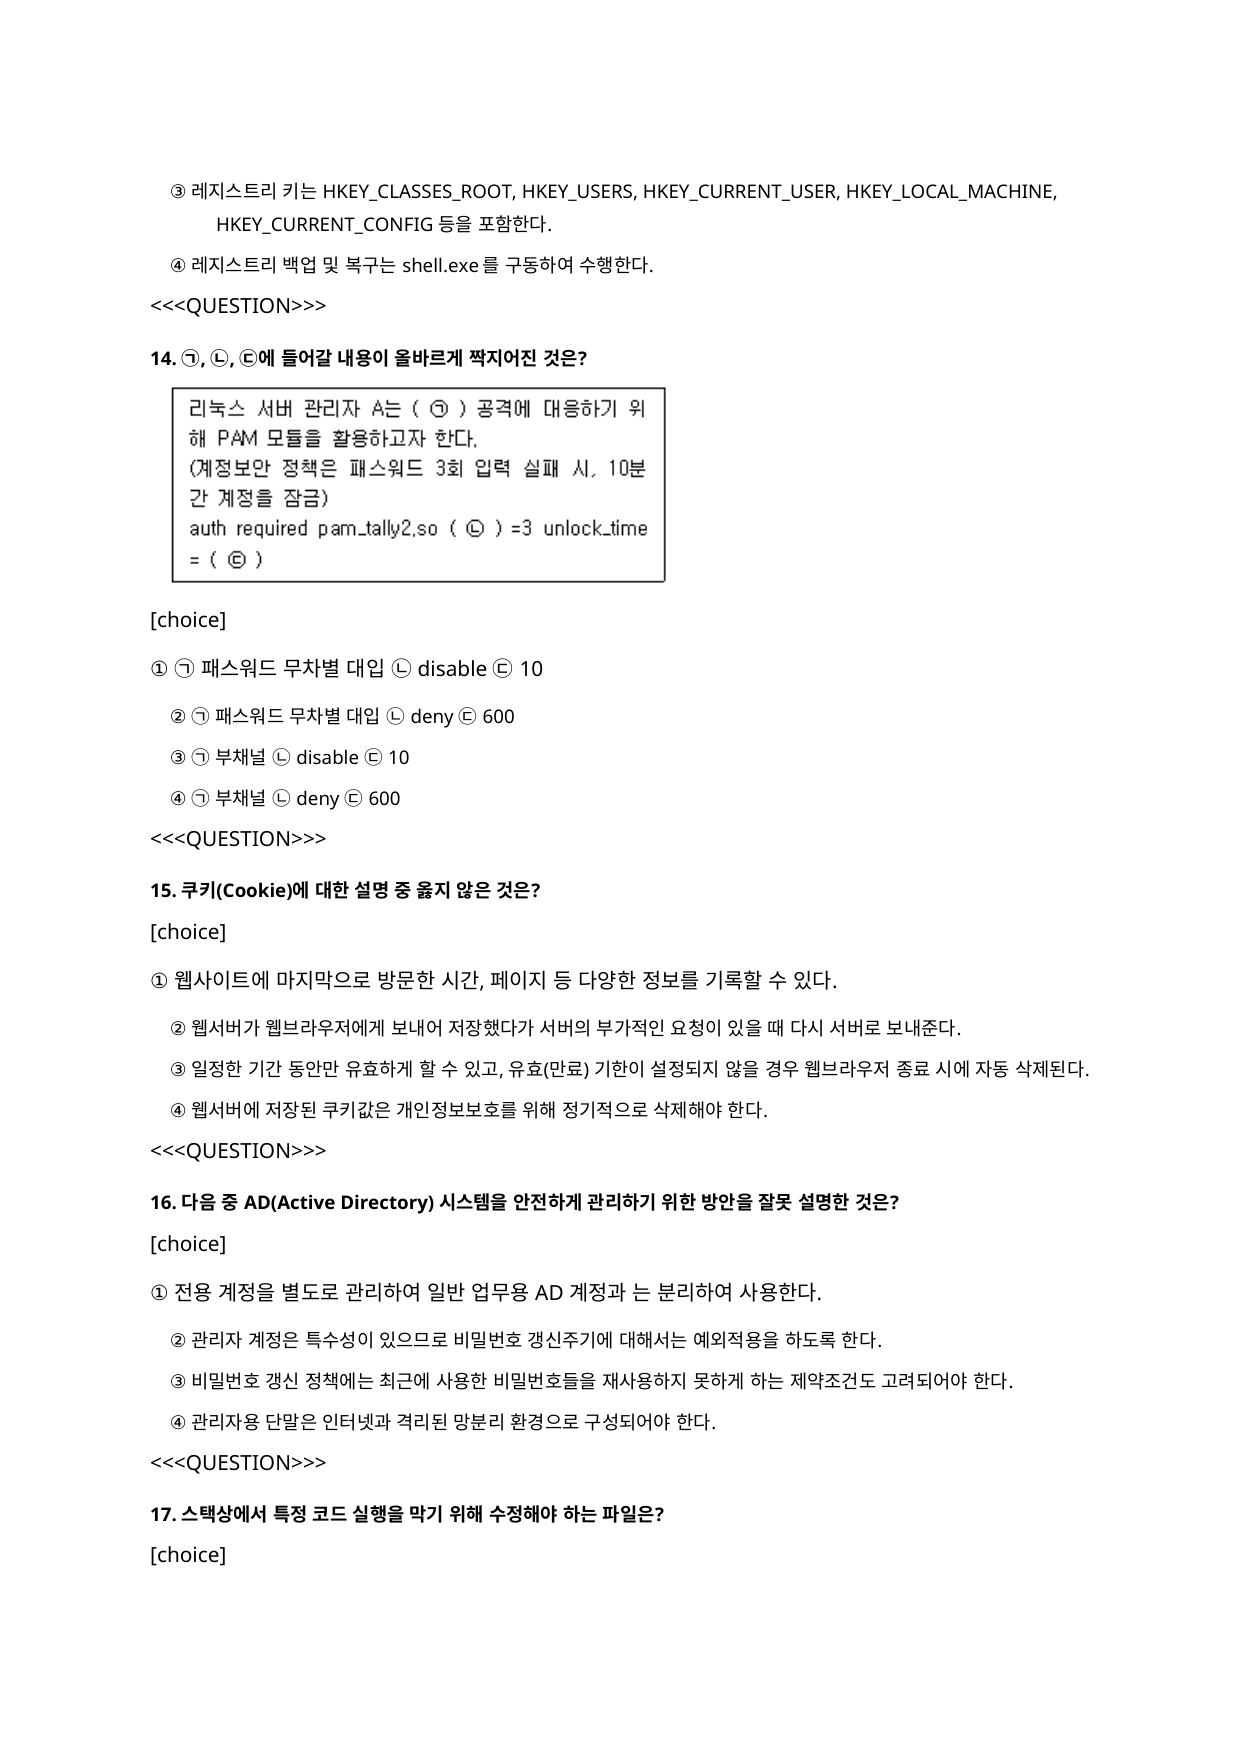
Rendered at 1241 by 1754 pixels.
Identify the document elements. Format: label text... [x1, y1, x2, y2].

text ② 웹서버가 웹브라우저에게 보내어 저장했다가 서버의 부가적인 요청이 있을 때 다시 서버로 보내준다. [150, 1013, 1090, 1041]
text ① ㉠ 패스워드 무차별 대입 ㉡ disable ㉢ 10 [150, 652, 1090, 683]
text ② ㉠ 패스워드 무차별 대입 ㉡ deny ㉢ 600 [150, 702, 1090, 729]
text [choice] [150, 1541, 1090, 1569]
text [choice] [150, 917, 1090, 945]
text <<<QUESTION>>> [150, 1136, 1090, 1165]
text 15. 쿠키(Cookie)에 대한 설명 중 옳지 않은 것은? [150, 876, 1090, 903]
text 16. 다음 중 AD(Active Directory) 시스템을 안전하게 관리하기 위한 방안을 잘못 설명한 것은? [150, 1188, 1090, 1215]
text 17. 스택상에서 특정 코드 실행을 막기 위해 수정해야 하는 파일은? [150, 1500, 1090, 1527]
text ② 관리자 계정은 특수성이 있으므로 비밀번호 갱신주기에 대해서는 예외적용을 하도록 한다. [150, 1325, 1090, 1353]
text ④ ㉠ 부채널 ㉡ deny ㉢ 600 [150, 783, 1090, 811]
text <<<QUESTION>>> [150, 292, 1090, 320]
text ④ 관리자용 단말은 인터넷과 격리된 망분리 환경으로 구성되어야 한다. [150, 1407, 1090, 1434]
text [choice] [150, 605, 1090, 633]
text ④ 웹서버에 저장된 쿠키값은 개인정보보호를 위해 정기적으로 삭제해야 한다. [150, 1095, 1090, 1123]
text <<<QUESTION>>> [150, 824, 1090, 853]
text ③ 일정한 기간 동안만 유효하게 할 수 있고, 유효(만료) 기한이 설정되지 않을 경우 웹브라우저 종료 시에 자동 삭제된다. [150, 1054, 1090, 1082]
text ③ ㉠ 부채널 ㉡ disable ㉢ 10 [150, 743, 1090, 770]
text ③ 레지스트리 키는 HKEY_CLASSES_ROOT, HKEY_USERS, HKEY_CURRENT_USER, HKEY_LOCAL_MACHINE, HKEY_CURRENT_CONFIG 등을 포함한다. [150, 177, 1090, 237]
text ④ 레지스트리 백업 및 복구는 shell.exe를 구동하여 수행한다. [150, 251, 1090, 278]
text ① 웹사이트에 마지막으로 방문한 시간, 페이지 등 다양한 정보를 기록할 수 있다. [150, 964, 1090, 994]
text 14. ㉠, ㉡, ㉢에 들어갈 내용이 올바르게 짝지어진 것은? [150, 343, 1090, 370]
text [choice] [150, 1229, 1090, 1257]
text ① 전용 계정을 별도로 관리하여 일반 업무용 AD 계정과 는 분리하여 사용한다. [150, 1276, 1090, 1306]
picture [169, 384, 668, 586]
text ③ 비밀번호 갱신 정책에는 최근에 사용한 비밀번호들을 재사용하지 못하게 하는 제약조건도 고려되어야 한다. [150, 1366, 1090, 1393]
text <<<QUESTION>>> [150, 1448, 1090, 1477]
